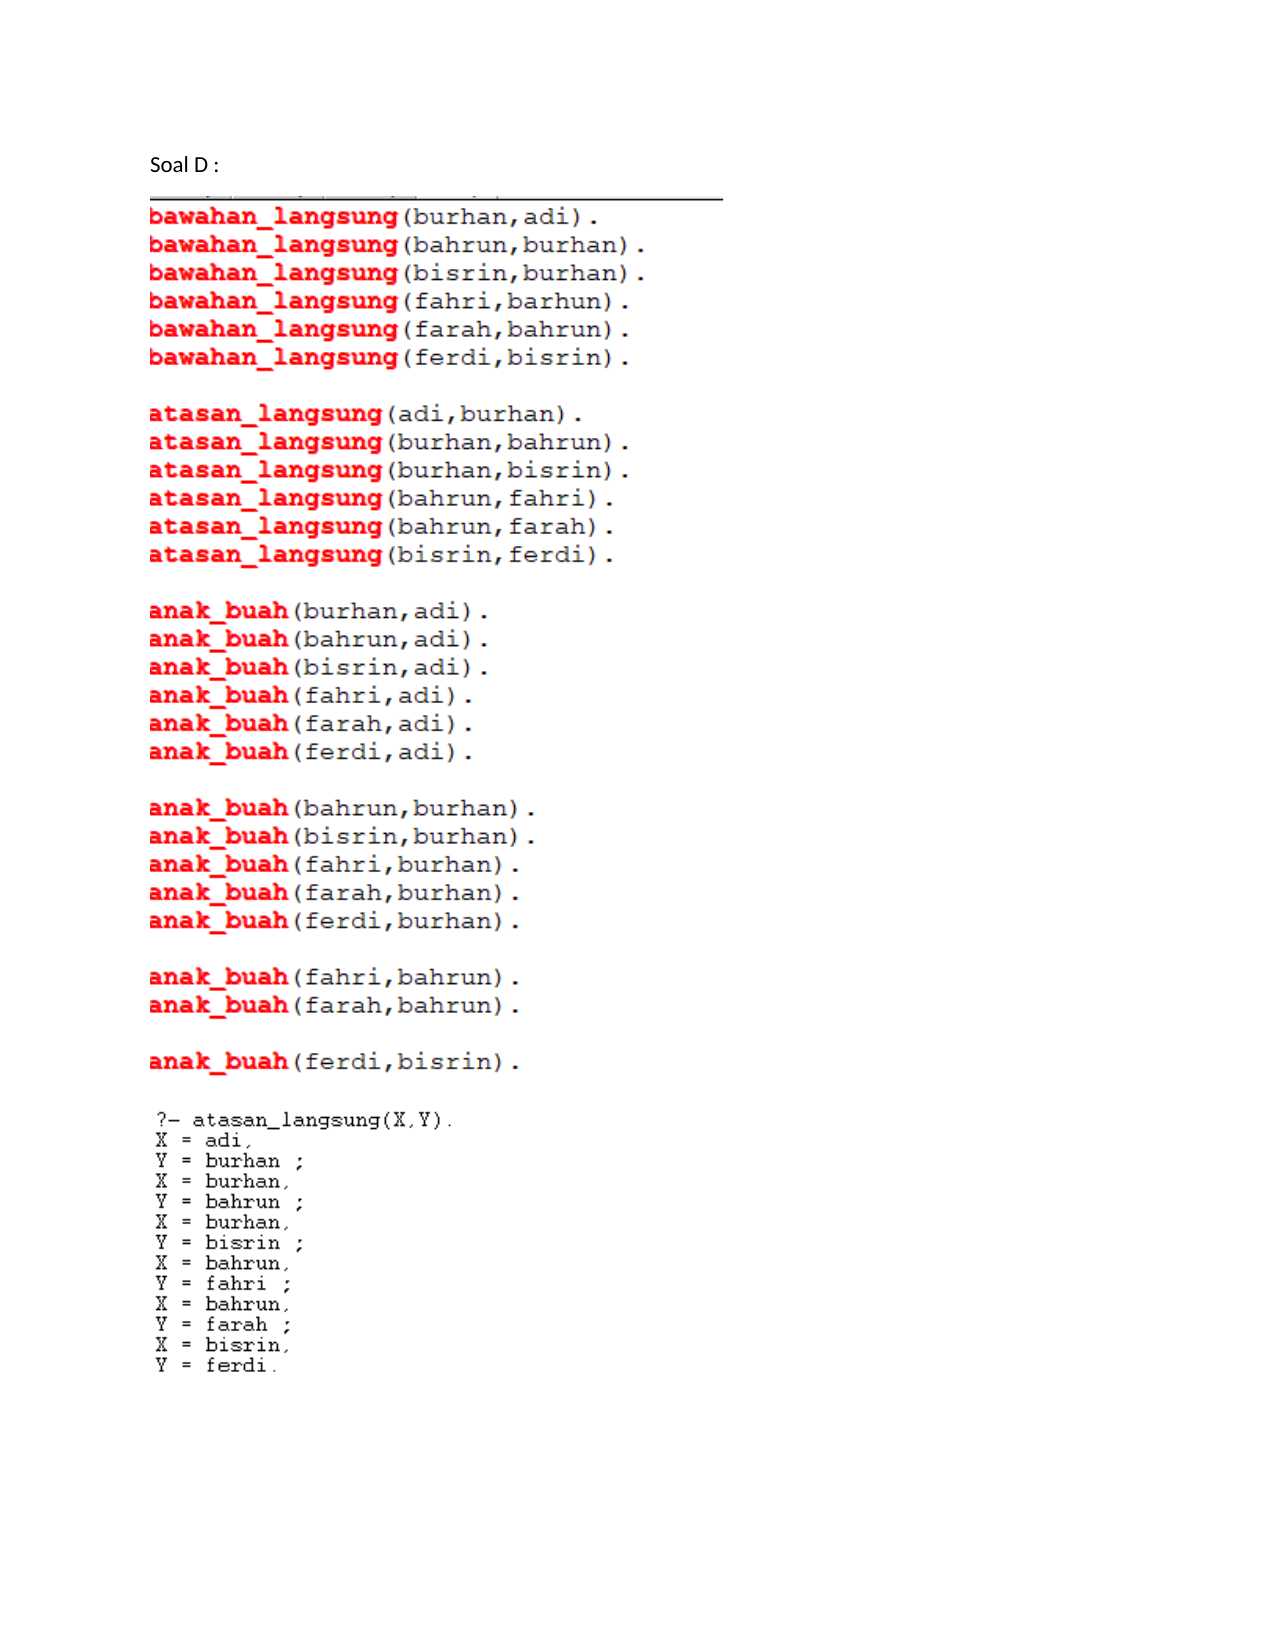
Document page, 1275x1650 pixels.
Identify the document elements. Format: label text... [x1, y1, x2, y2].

text Soal D : [150, 150, 1125, 178]
picture [150, 196, 724, 1088]
picture [150, 1106, 470, 1383]
